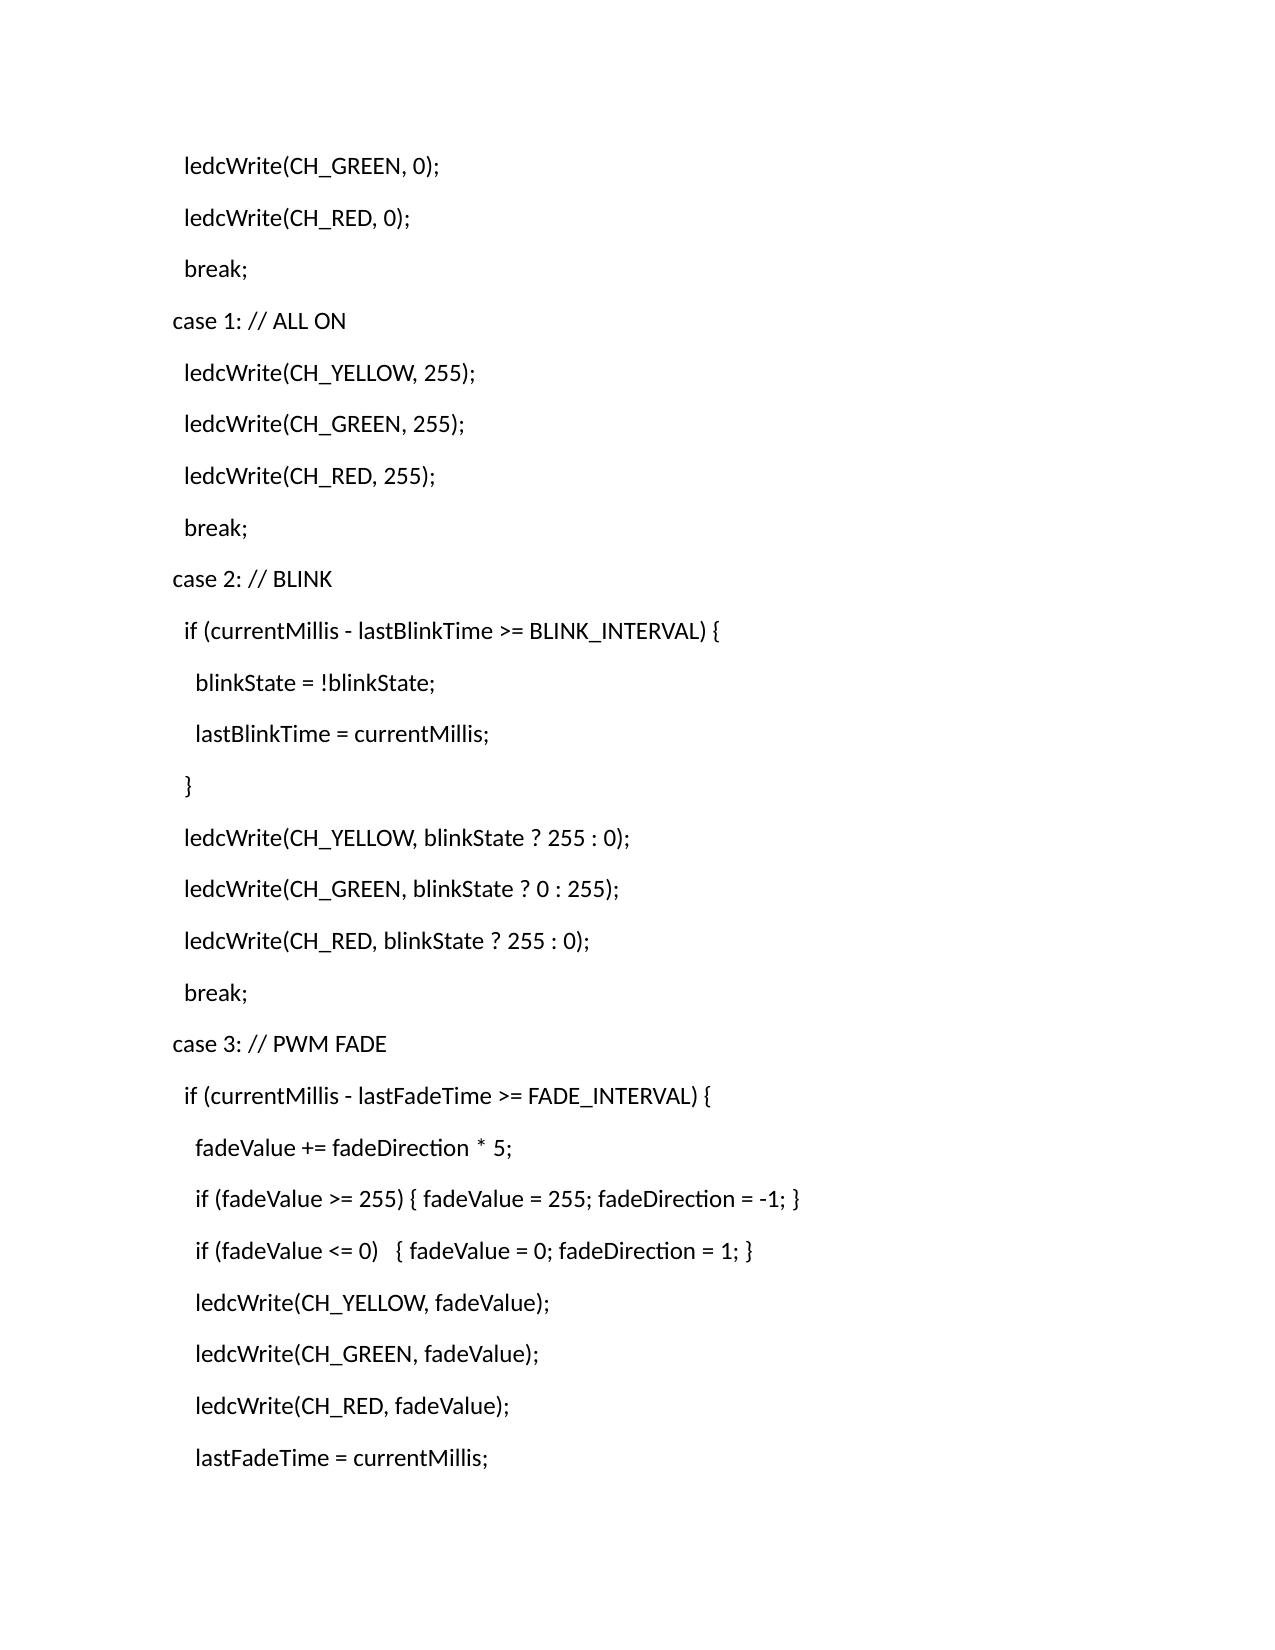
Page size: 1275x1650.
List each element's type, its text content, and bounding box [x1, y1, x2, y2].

text blinkState = !blinkState; [150, 667, 1125, 697]
text if (currentMillis - lastFadeTime >= FADE_INTERVAL) { [150, 1080, 1125, 1111]
text lastBlinkTime = currentMillis; [150, 718, 1125, 749]
text ledcWrite(CH_RED, blinkState ? 255 : 0); [150, 925, 1125, 956]
text ledcWrite(CH_RED, 255); [150, 460, 1125, 491]
text break; [150, 512, 1125, 542]
text case 2: // BLINK [150, 563, 1125, 594]
text ledcWrite(CH_RED, fadeValue); [150, 1390, 1125, 1421]
text ledcWrite(CH_GREEN, 0); [150, 150, 1125, 181]
text break; [150, 253, 1125, 284]
text ledcWrite(CH_GREEN, fadeValue); [150, 1338, 1125, 1369]
text if (fadeValue <= 0) { fadeValue = 0; fadeDirection = 1; } [150, 1235, 1125, 1266]
text if (fadeValue >= 255) { fadeValue = 255; fadeDirection = -1; } [150, 1183, 1125, 1214]
text } [150, 770, 1125, 801]
text lastFadeTime = currentMillis; [150, 1442, 1125, 1472]
text break; [150, 977, 1125, 1007]
text ledcWrite(CH_YELLOW, 255); [150, 357, 1125, 387]
text ledcWrite(CH_RED, 0); [150, 202, 1125, 232]
text case 1: // ALL ON [150, 305, 1125, 336]
text if (currentMillis - lastBlinkTime >= BLINK_INTERVAL) { [150, 615, 1125, 646]
text ledcWrite(CH_GREEN, 255); [150, 408, 1125, 439]
text ledcWrite(CH_GREEN, blinkState ? 0 : 255); [150, 873, 1125, 904]
text case 3: // PWM FADE [150, 1028, 1125, 1059]
text ledcWrite(CH_YELLOW, blinkState ? 255 : 0); [150, 822, 1125, 852]
text ledcWrite(CH_YELLOW, fadeValue); [150, 1287, 1125, 1317]
text fadeValue += fadeDirection * 5; [150, 1132, 1125, 1162]
